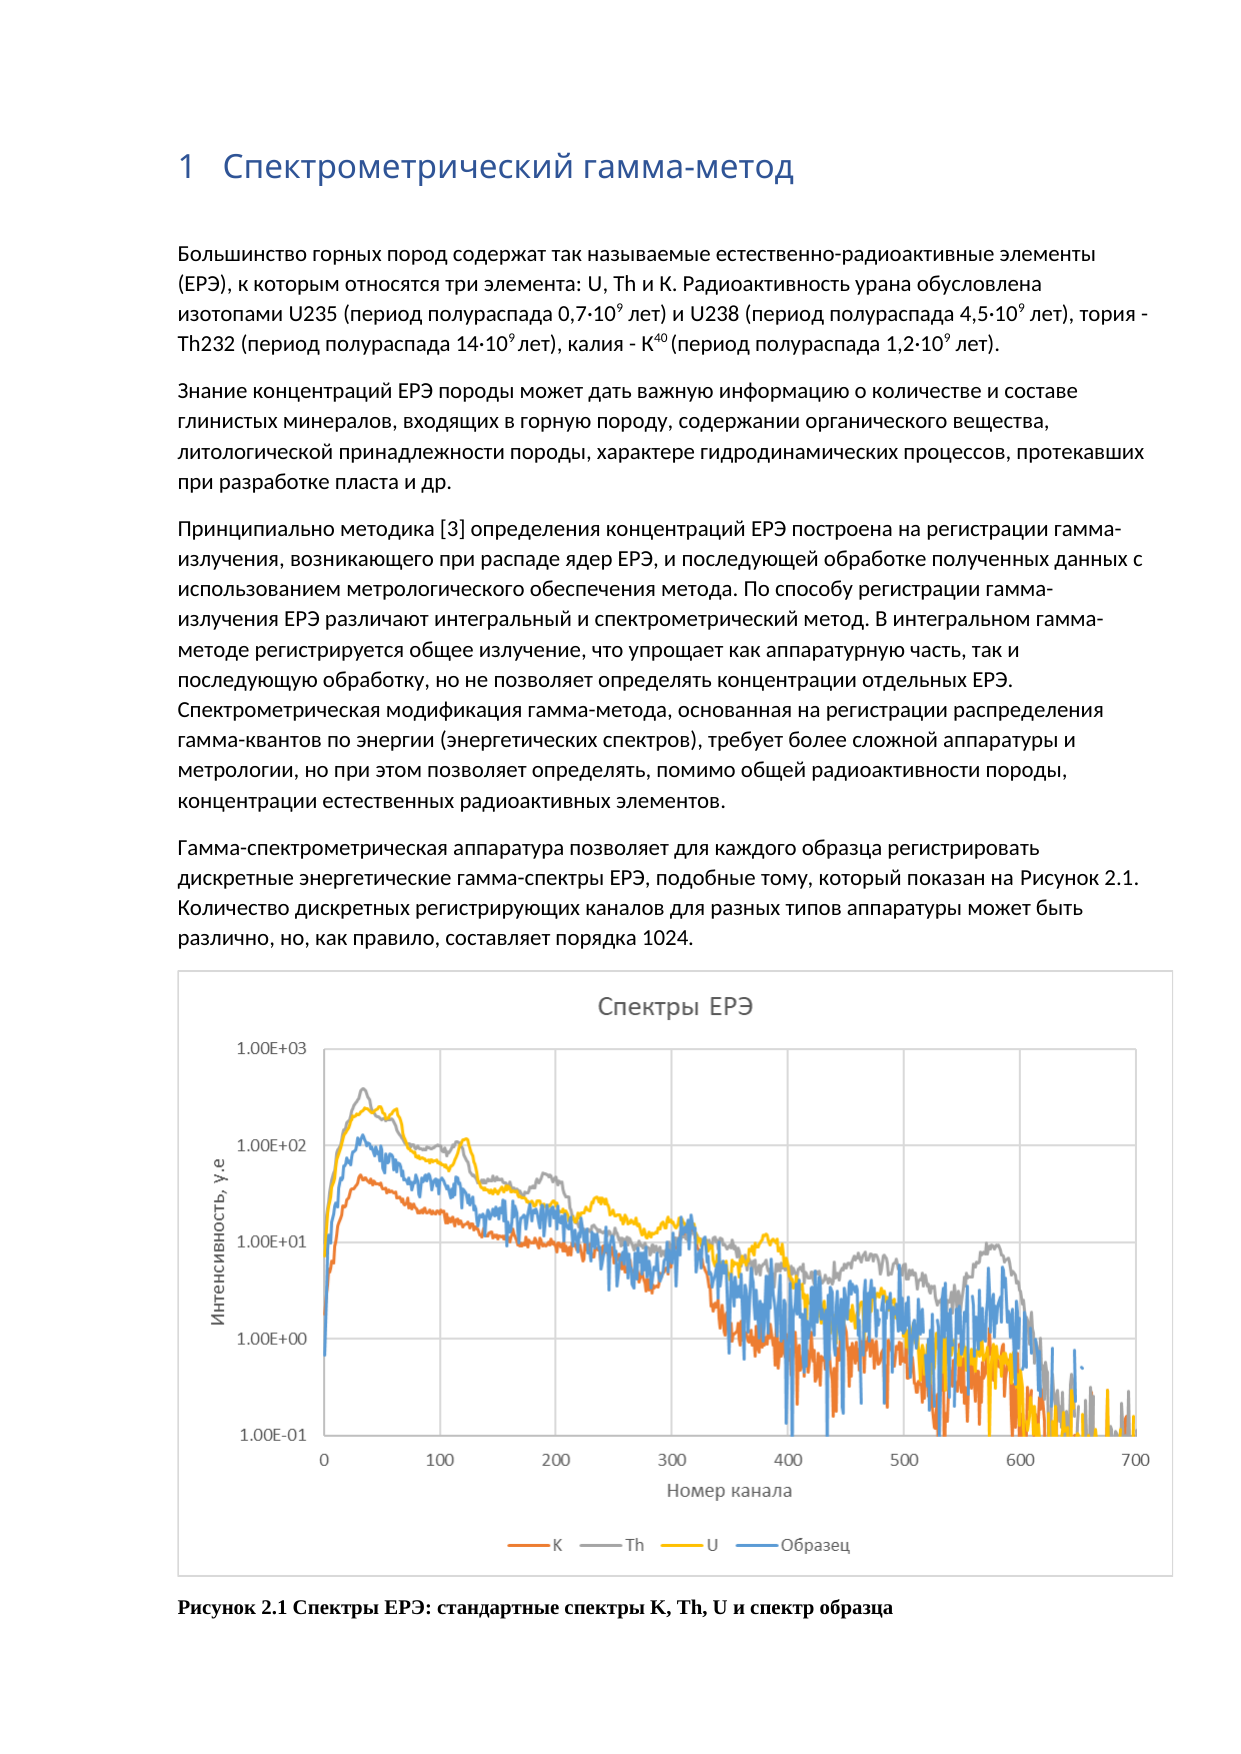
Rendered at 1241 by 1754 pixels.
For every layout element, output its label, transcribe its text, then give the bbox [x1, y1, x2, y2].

subtitle Спектрометрический гамма-метод [177, 143, 1152, 188]
text Рисунок 2.1 Cпектры ЕРЭ: стандартные спектры K, Th, U и спектр образца [177, 1595, 1152, 1619]
text Знание концентраций ЕРЭ породы может дать важную информацию о количестве и составе глинистых минералов, входящих в горную породу, содержании органического вещества, литологической принадлежности породы, характере гидродинамических процессов, протекавших при разработке пласта и др. [177, 376, 1152, 495]
text Гамма-спектрометрическая аппаратура позволяет для каждого образца регистрировать дискретные энергетические гамма-спектры ЕРЭ, подобные тому, который показан на Рисунок 2.1. Количество дискретных регистрирующих каналов для разных типов аппаратуры может быть различно, но, как правило, составляет порядка 1024. [177, 833, 1152, 951]
text Большинство горных пород содержат так называемые естественно-радиоактивные элементы (ЕРЭ), к которым относятся три элемента: U, Th и К. Радиоактивность урана обусловлена изотопами U235 (период полураспада 0,7·109 лет) и U238 (период полураспада 4,5·109 лет), тория - Th232 (период полураспада 14·109 лет), калия - К40 (период полураспада 1,2·109 лет). [177, 239, 1152, 358]
picture [177, 970, 1174, 1577]
text Принципиально методика [3] определения концентраций ЕРЭ построена на регистрации гамма-излучения, возникающего при распаде ядер ЕРЭ, и последующей обработке полученных данных с использованием метрологического обеспечения метода. По способу регистрации гамма-излучения ЕРЭ различают интегральный и спектрометрический метод. В интегральном гамма-методе регистрируется общее излучение, что упрощает как аппаратурную часть, так и последующую обработку, но не позволяет определять концентрации отдельных ЕРЭ. Спектрометрическая модификация гамма-метода, основанная на регистрации распределения гамма-квантов по энергии (энергетических спектров), требует более сложной аппаратуры и метрологии, но при этом позволяет определять, помимо общей радиоактивности породы, концентрации естественных радиоактивных элементов. [177, 514, 1152, 814]
